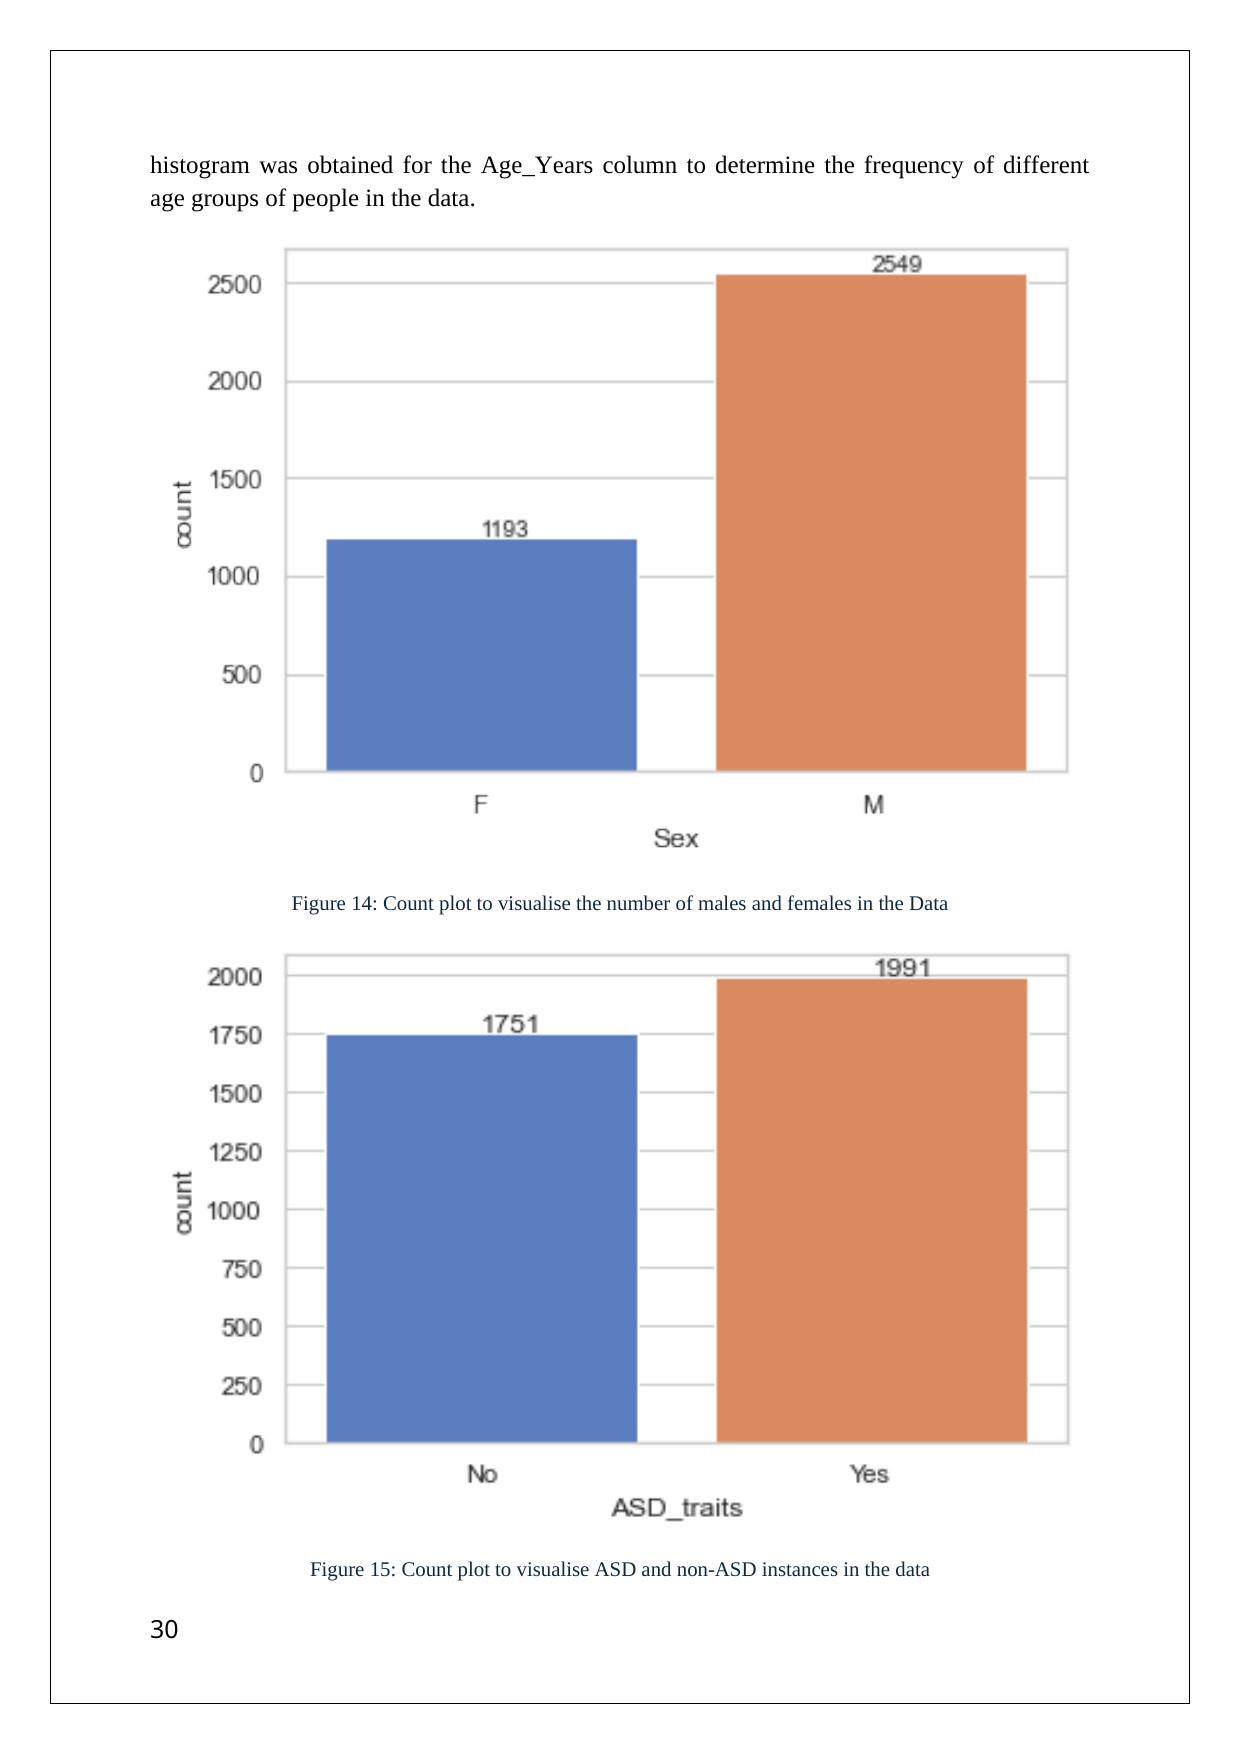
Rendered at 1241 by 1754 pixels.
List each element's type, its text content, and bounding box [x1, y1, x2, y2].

picture [157, 232, 1083, 870]
text Figure 14: Count plot to visualise the number of males and females in the Data [150, 891, 1090, 915]
picture [157, 939, 1084, 1535]
text Figure 15: Count plot to visualise ASD and non-ASD instances in the data [150, 1557, 1090, 1581]
